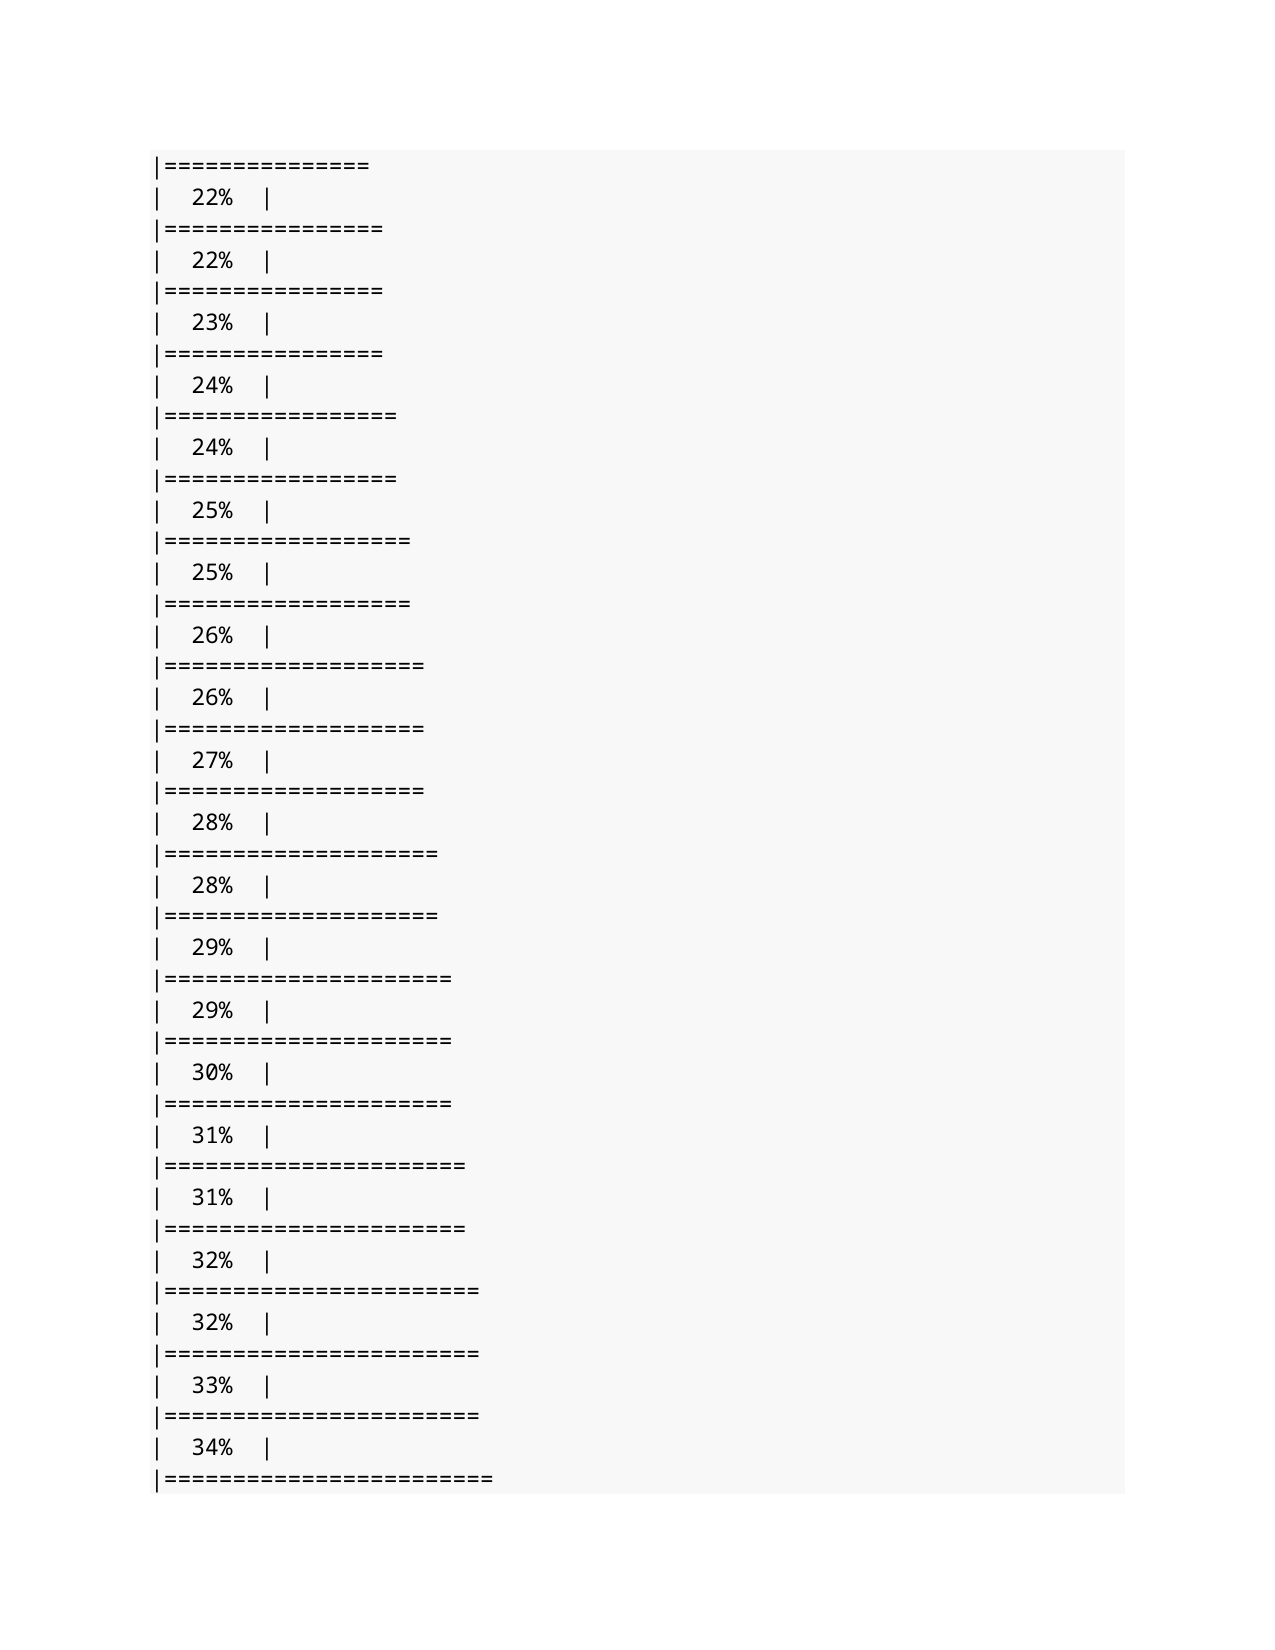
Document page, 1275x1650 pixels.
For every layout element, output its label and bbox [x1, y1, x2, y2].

text [150, 150, 1125, 1494]
